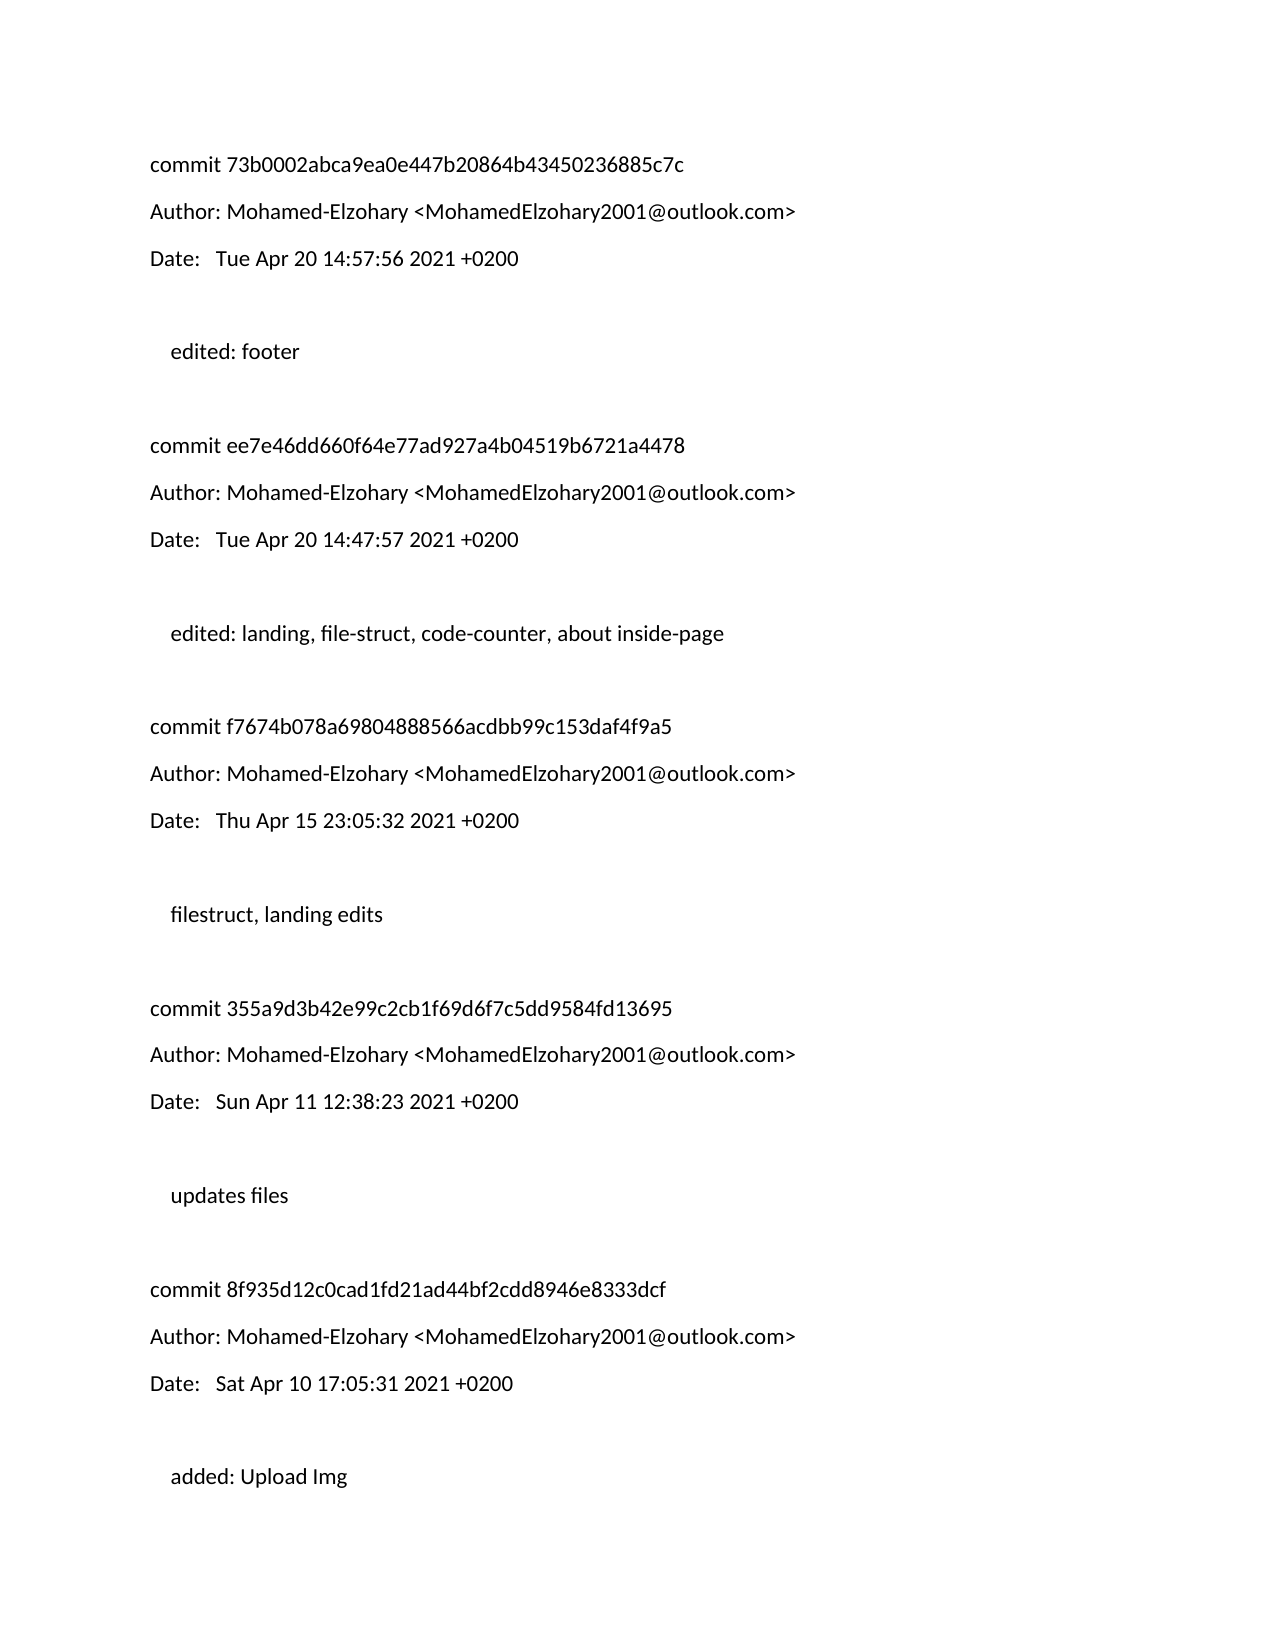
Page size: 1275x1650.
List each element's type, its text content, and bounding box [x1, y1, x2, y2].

text Date: Sat Apr 10 17:05:31 2021 +0200 [150, 1369, 1125, 1397]
text Date: Tue Apr 20 14:57:56 2021 +0200 [150, 244, 1125, 272]
text Date: Sun Apr 11 12:38:23 2021 +0200 [150, 1087, 1125, 1116]
text edited: footer [150, 337, 1125, 366]
text Author: Mohamed-Elzohary <MohamedElzohary2001@outlook.com> [150, 1322, 1125, 1350]
text commit 73b0002abca9ea0e447b20864b43450236885c7c [150, 150, 1125, 178]
text commit 355a9d3b42e99c2cb1f69d6f7c5dd9584fd13695 [150, 994, 1125, 1022]
text commit ee7e46dd660f64e77ad927a4b04519b6721a4478 [150, 431, 1125, 459]
text Author: Mohamed-Elzohary <MohamedElzohary2001@outlook.com> [150, 478, 1125, 506]
text Date: Tue Apr 20 14:47:57 2021 +0200 [150, 525, 1125, 553]
text updates files [150, 1181, 1125, 1209]
text added: Upload Img [150, 1462, 1125, 1491]
text Author: Mohamed-Elzohary <MohamedElzohary2001@outlook.com> [150, 759, 1125, 787]
text edited: landing, file-struct, code-counter, about inside-page [150, 619, 1125, 647]
text Date: Thu Apr 15 23:05:32 2021 +0200 [150, 806, 1125, 834]
text Author: Mohamed-Elzohary <MohamedElzohary2001@outlook.com> [150, 1041, 1125, 1069]
text commit f7674b078a69804888566acdbb99c153daf4f9a5 [150, 712, 1125, 741]
text commit 8f935d12c0cad1fd21ad44bf2cdd8946e8333dcf [150, 1275, 1125, 1303]
text filestruct, landing edits [150, 900, 1125, 928]
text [150, 197, 1125, 225]
